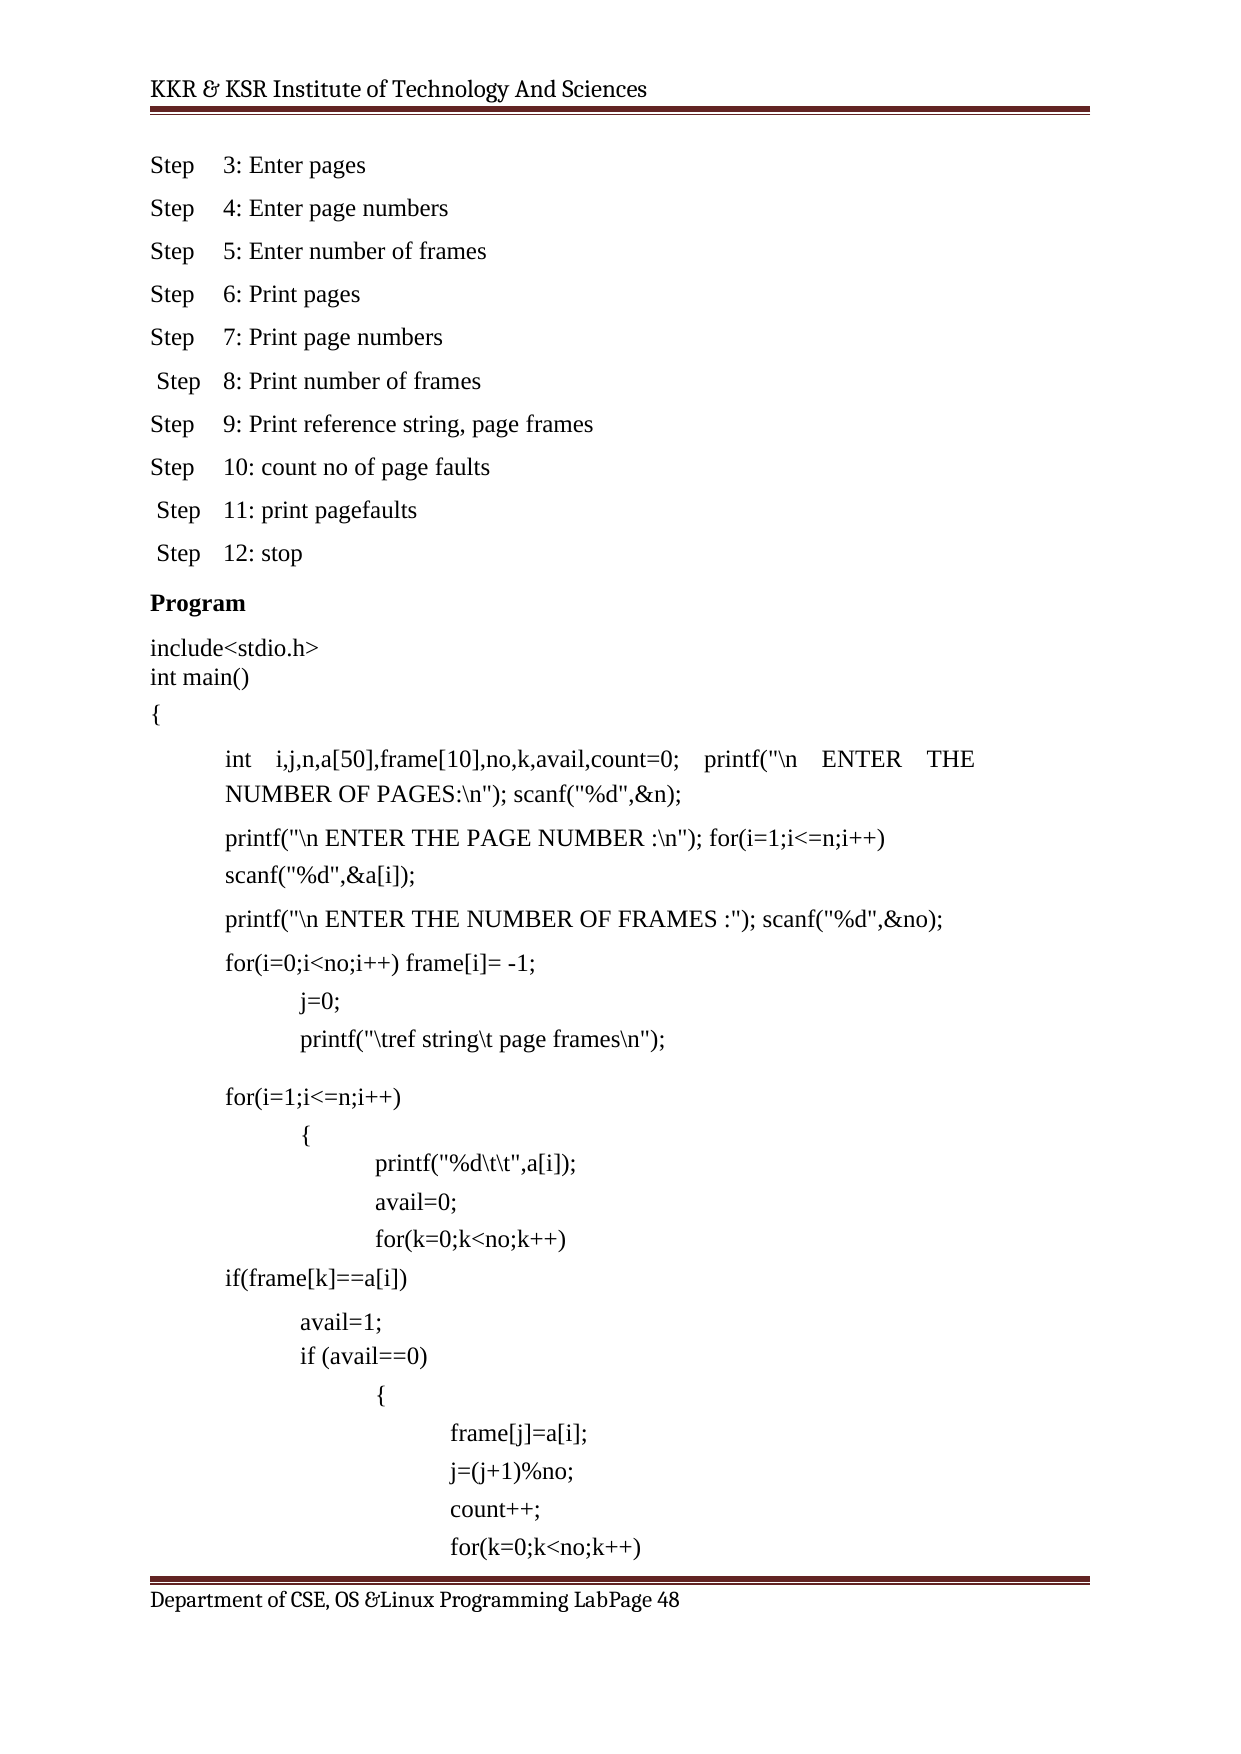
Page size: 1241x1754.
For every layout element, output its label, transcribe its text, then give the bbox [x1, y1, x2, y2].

text for(k=0;k<no;k++) [375, 1224, 1090, 1253]
text include<stdio.h> [150, 633, 1090, 662]
text frame[j]=a[i]; [450, 1418, 1090, 1446]
text Step 3: Enter pages [150, 150, 1090, 179]
text if(frame[k]==a[i]) [150, 1263, 1090, 1291]
text if (avail==0) [225, 1341, 726, 1370]
text int i,j,n,a[50],frame[10],no,k,avail,count=0; printf("\n ENTER THE NUMBER OF PAGES:\n"); scanf("%d",&n); [225, 744, 976, 807]
text for(i=0;i<no;i++) frame[i]= -1; [225, 948, 628, 977]
text Step 11: print pagefaults [156, 495, 1090, 524]
text { [300, 1120, 1090, 1148]
text j=0; [300, 986, 1090, 1015]
text Step 12: stop [156, 538, 1090, 567]
text { [375, 1380, 1090, 1408]
text Step 5: Enter number of frames [150, 236, 1090, 265]
text avail=0; [375, 1187, 1090, 1215]
text Step 4: Enter page numbers [150, 193, 1090, 222]
text j=(j+1)%no; [450, 1456, 1090, 1484]
text Step 8: Print number of frames [156, 366, 1090, 394]
text printf("\n ENTER THE NUMBER OF FRAMES :"); scanf("%d",&no); [225, 904, 984, 933]
text Step 6: Print pages [150, 279, 1090, 308]
text Program [150, 588, 1090, 616]
text scanf("%d",&a[i]); [225, 861, 1090, 889]
text Step 10: count no of page faults [150, 452, 1090, 481]
text avail=1; [225, 1307, 726, 1336]
text for(i=1;i<=n;i++) [150, 1082, 1090, 1111]
text printf("\n ENTER THE PAGE NUMBER :\n"); for(i=1;i<=n;i++) [225, 823, 930, 851]
text int main() [150, 662, 1090, 690]
text Step 9: Print reference string, page frames [150, 409, 1090, 437]
text printf("\tref string\t page frames\n"); [300, 1024, 1090, 1053]
text { [150, 699, 1090, 728]
text for(k=0;k<no;k++) [450, 1532, 1090, 1561]
text printf("%d\t\t",a[i]); [375, 1148, 1090, 1177]
text count++; [450, 1494, 1090, 1522]
text Step 7: Print page numbers [150, 322, 1090, 351]
